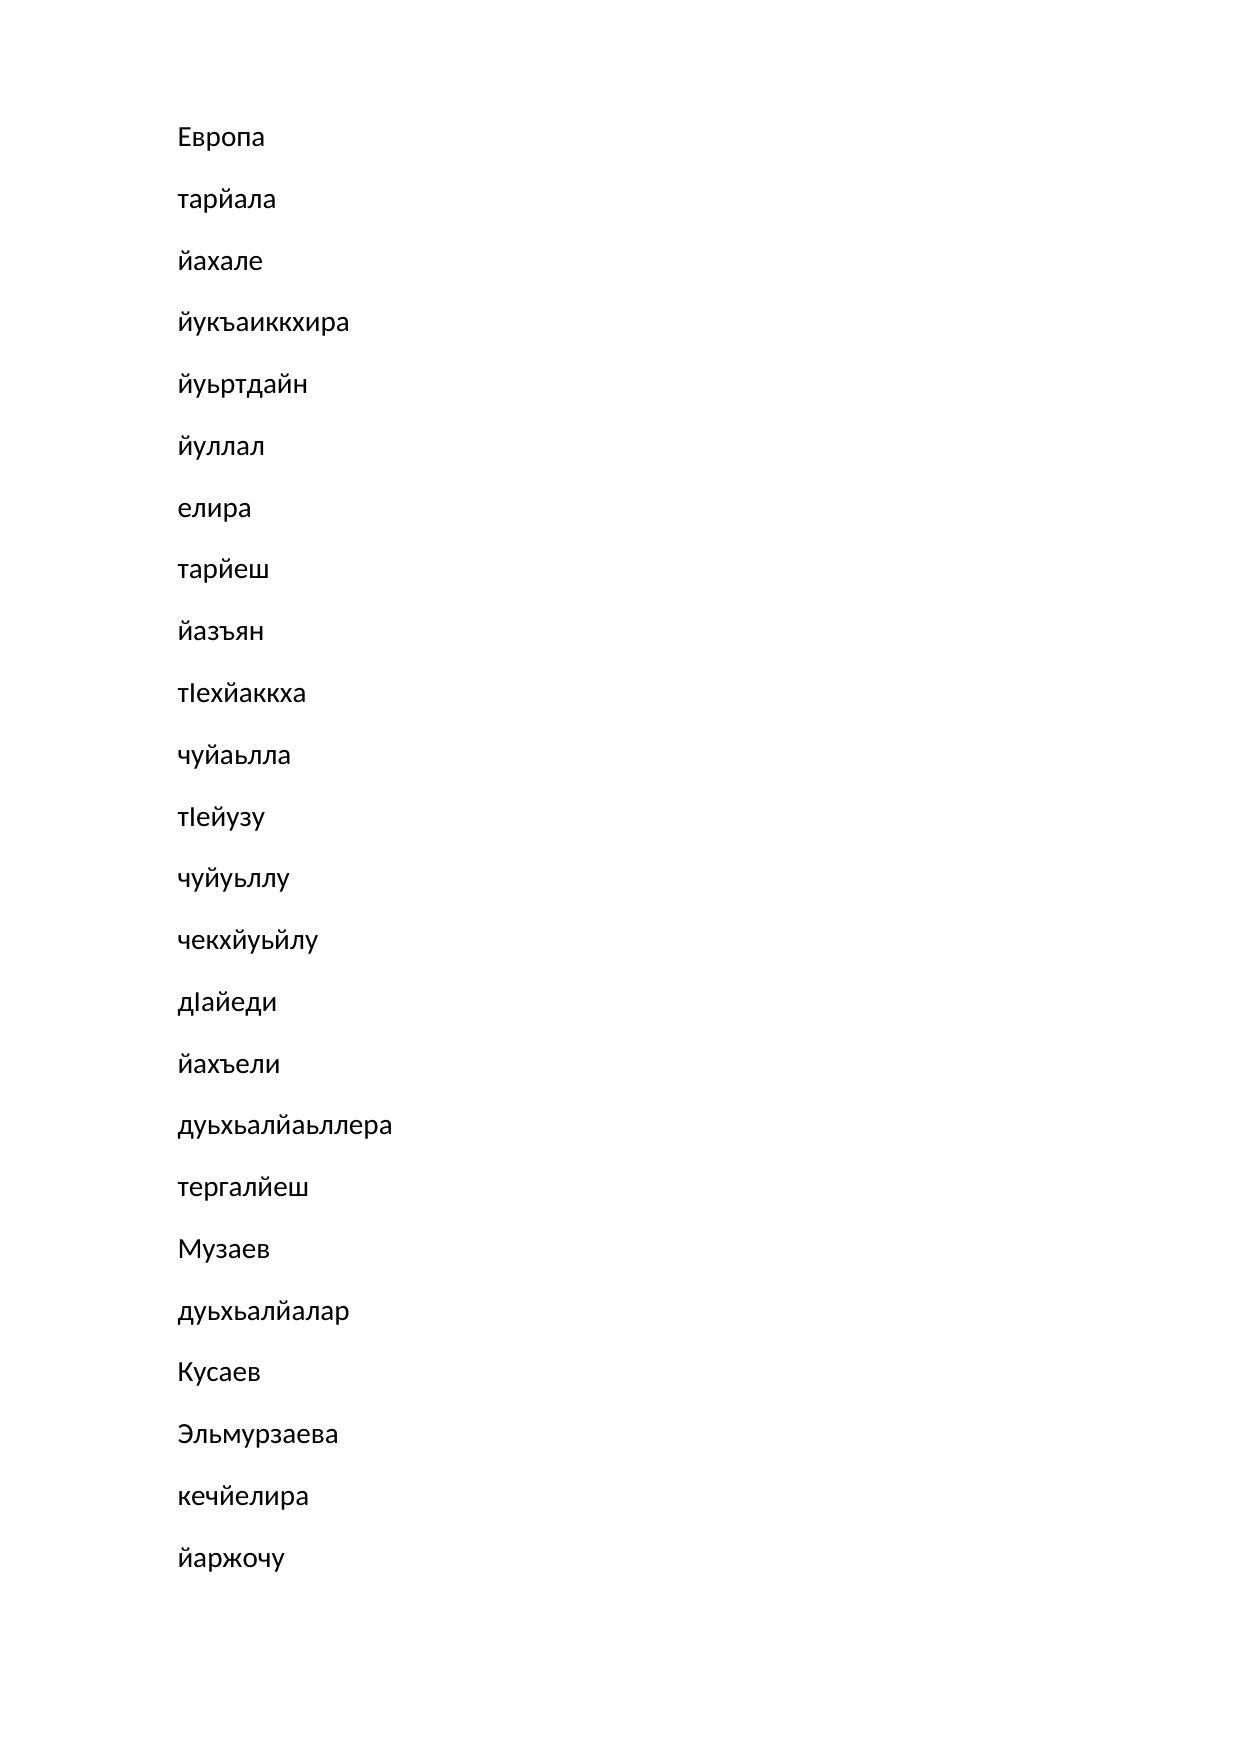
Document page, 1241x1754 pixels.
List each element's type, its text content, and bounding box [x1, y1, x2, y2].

text тӀейузу [177, 798, 1152, 833]
text дуьхьалйалар [177, 1292, 1152, 1327]
text елира [177, 489, 1152, 524]
text чекхйуьйлу [177, 921, 1152, 957]
text йукъаиккхира [177, 303, 1152, 339]
text тарйала [177, 180, 1152, 216]
text дӀайеди [177, 983, 1152, 1018]
text Эльмурзаева [177, 1415, 1152, 1451]
text йазъян [177, 612, 1152, 648]
text Музаев [177, 1230, 1152, 1266]
text йахале [177, 242, 1152, 277]
text йаржочу [177, 1539, 1152, 1574]
text чуйаьлла [177, 736, 1152, 771]
text Европа [177, 118, 1152, 154]
text йахъели [177, 1045, 1152, 1080]
text тӀехйаккха [177, 674, 1152, 710]
text Кусаев [177, 1353, 1152, 1389]
text чуйуьллу [177, 859, 1152, 895]
text тергалйеш [177, 1168, 1152, 1204]
text йуллал [177, 427, 1152, 463]
text йуьртдайн [177, 365, 1152, 401]
text тарйеш [177, 551, 1152, 586]
text дуьхьалйаьллера [177, 1106, 1152, 1142]
text кечйелира [177, 1477, 1152, 1513]
